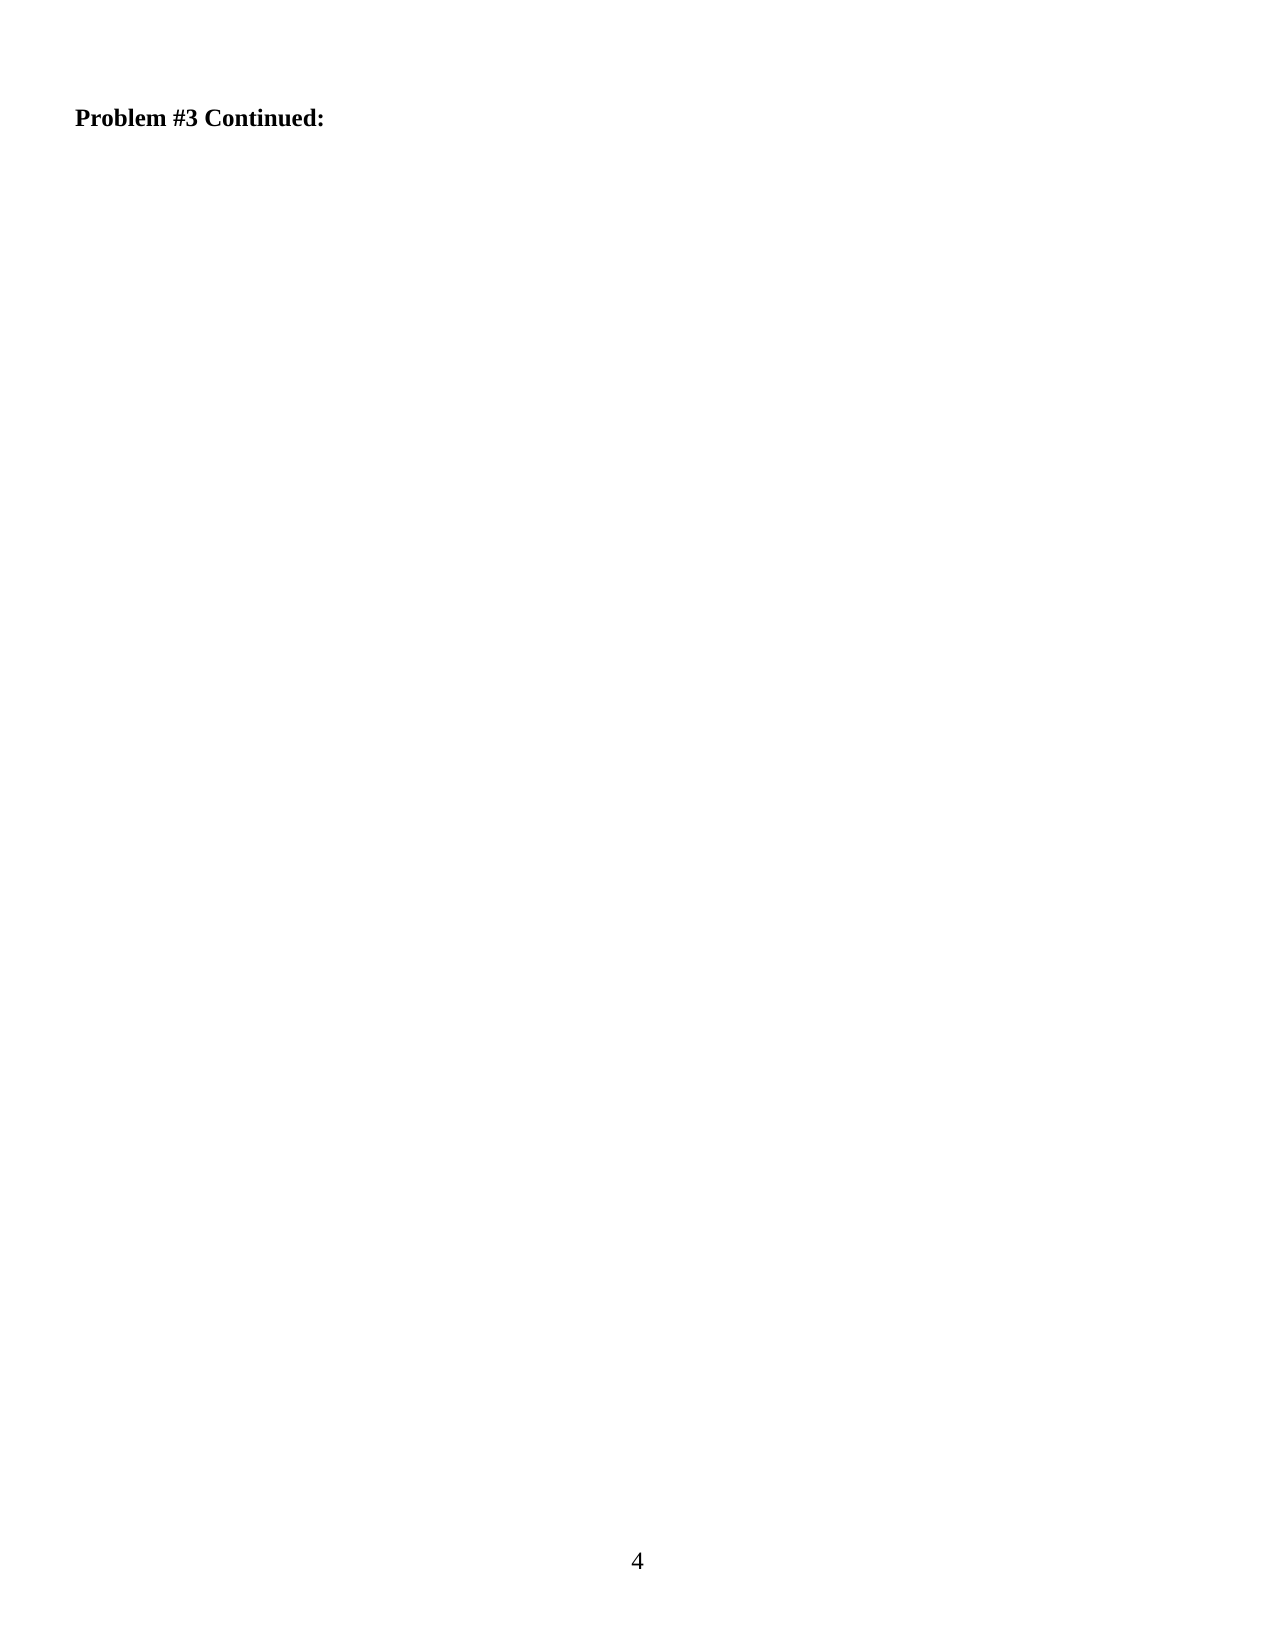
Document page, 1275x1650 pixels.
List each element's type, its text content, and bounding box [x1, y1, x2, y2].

text Problem #3 Continued: [75, 103, 1200, 132]
